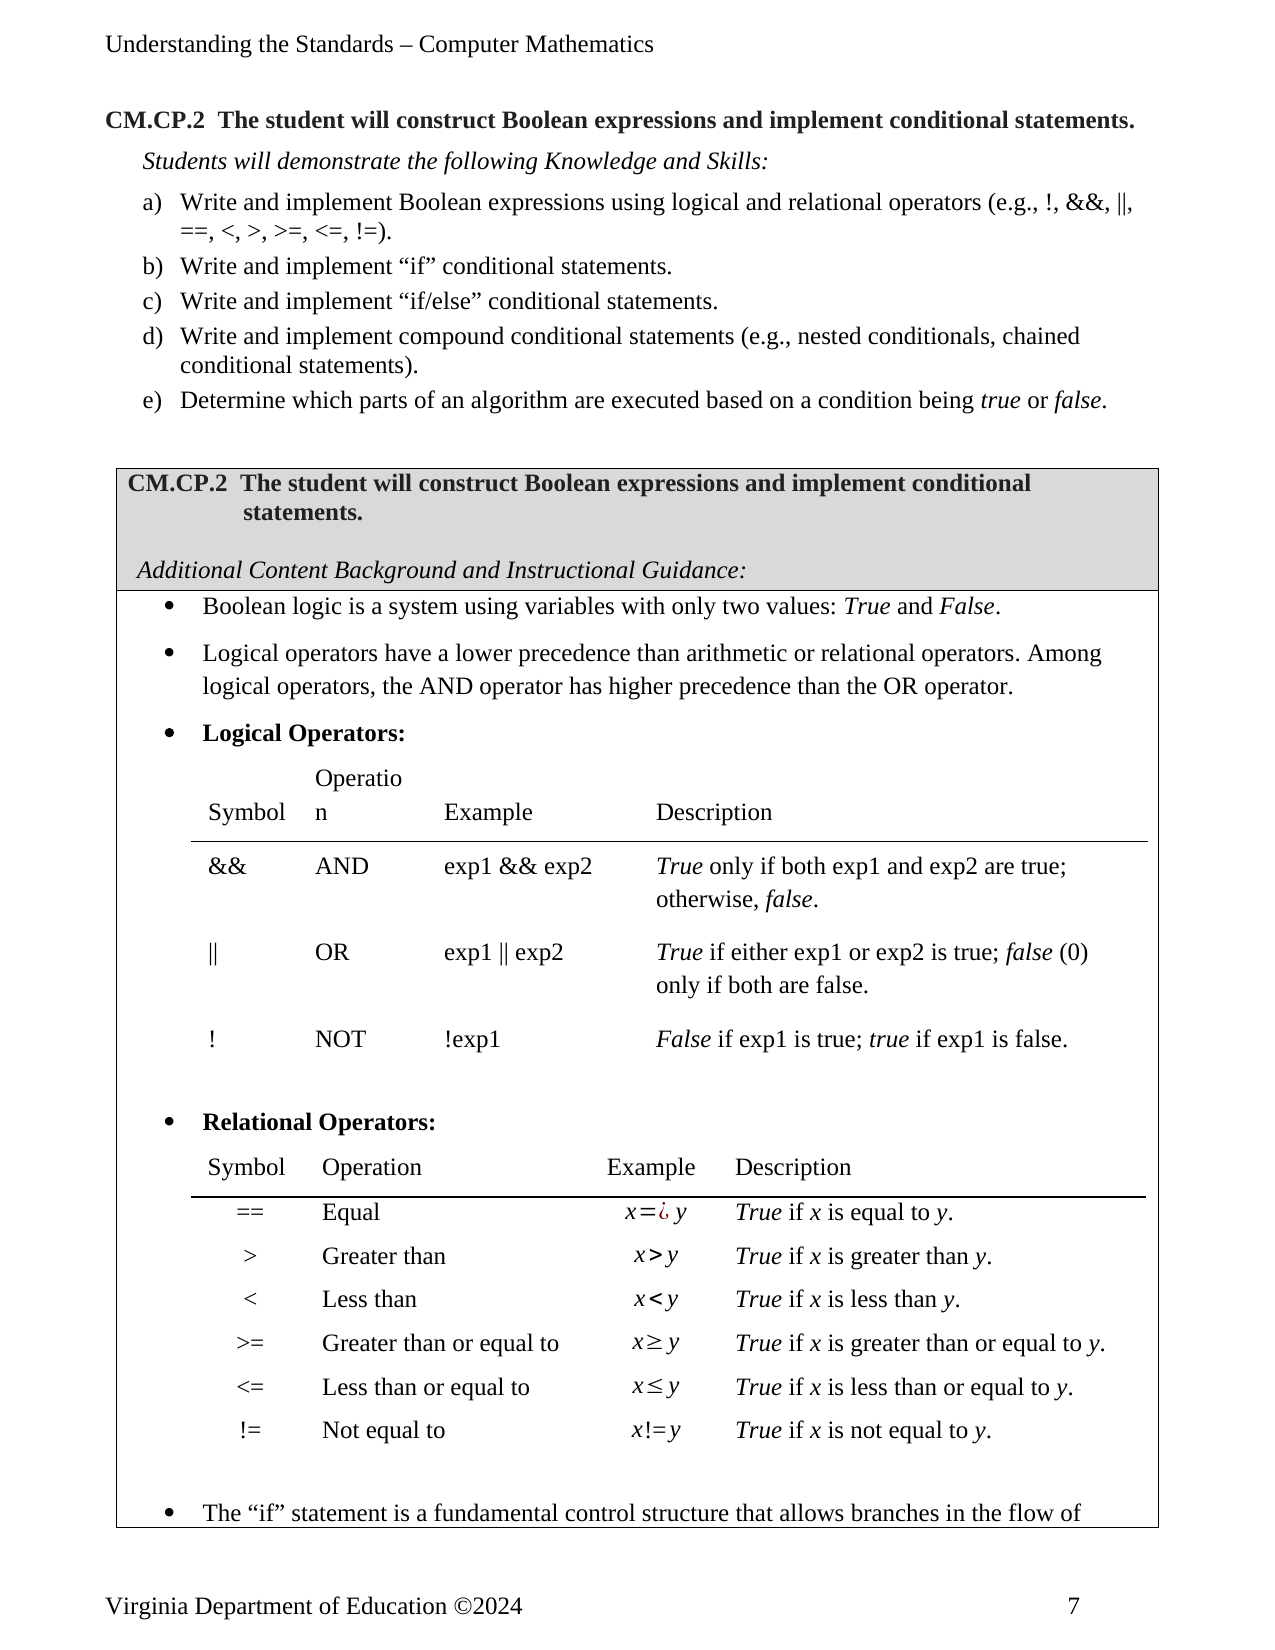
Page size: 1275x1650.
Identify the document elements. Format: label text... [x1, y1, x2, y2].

list Determine which parts of an algorithm are executed based on a condition being true or false. [142, 385, 1170, 414]
list Write and implement “if/else” conditional statements. [142, 286, 1170, 315]
list Write and implement Boolean expressions using logical and relational operators (e.g., !, &&, ||, ==, <, >, >=, <=, !=). [142, 187, 1170, 245]
table_header CM.CP.2 The student will construct Boolean expressions and implement conditional statements. Additional Content Background and Instructional Guidance: [117, 469, 1158, 590]
list Write and implement “if” conditional statements. [142, 251, 1170, 280]
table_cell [117, 591, 1158, 1527]
text CM.CP.2 The student will construct Boolean expressions and implement conditional statements. [105, 105, 1170, 134]
list Write and implement compound conditional statements (e.g., nested conditionals, chained conditional statements). [142, 321, 1170, 379]
text Students will demonstrate the following Knowledge and Skills: [105, 146, 1170, 175]
